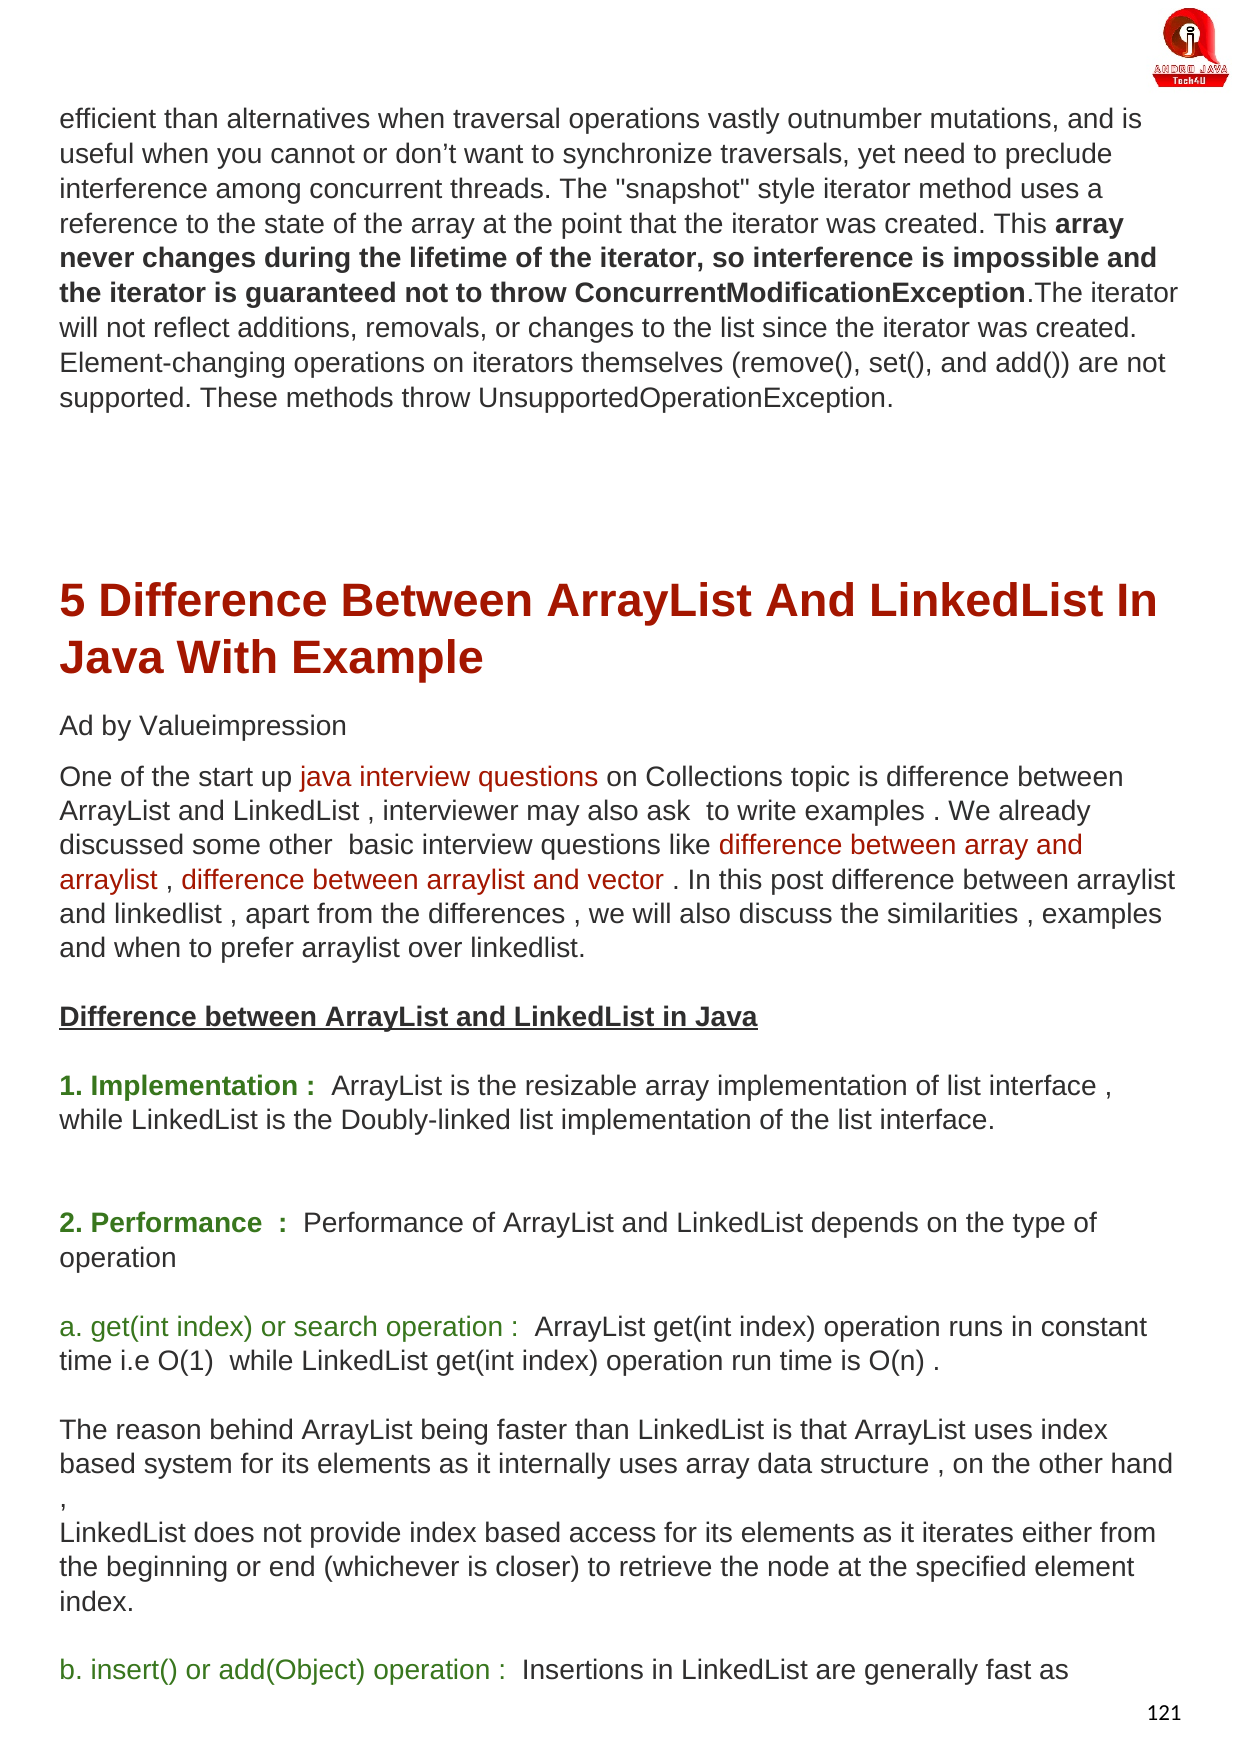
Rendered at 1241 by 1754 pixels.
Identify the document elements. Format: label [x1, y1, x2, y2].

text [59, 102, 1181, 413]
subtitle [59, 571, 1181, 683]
picture [1146, 8, 1233, 94]
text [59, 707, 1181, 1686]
